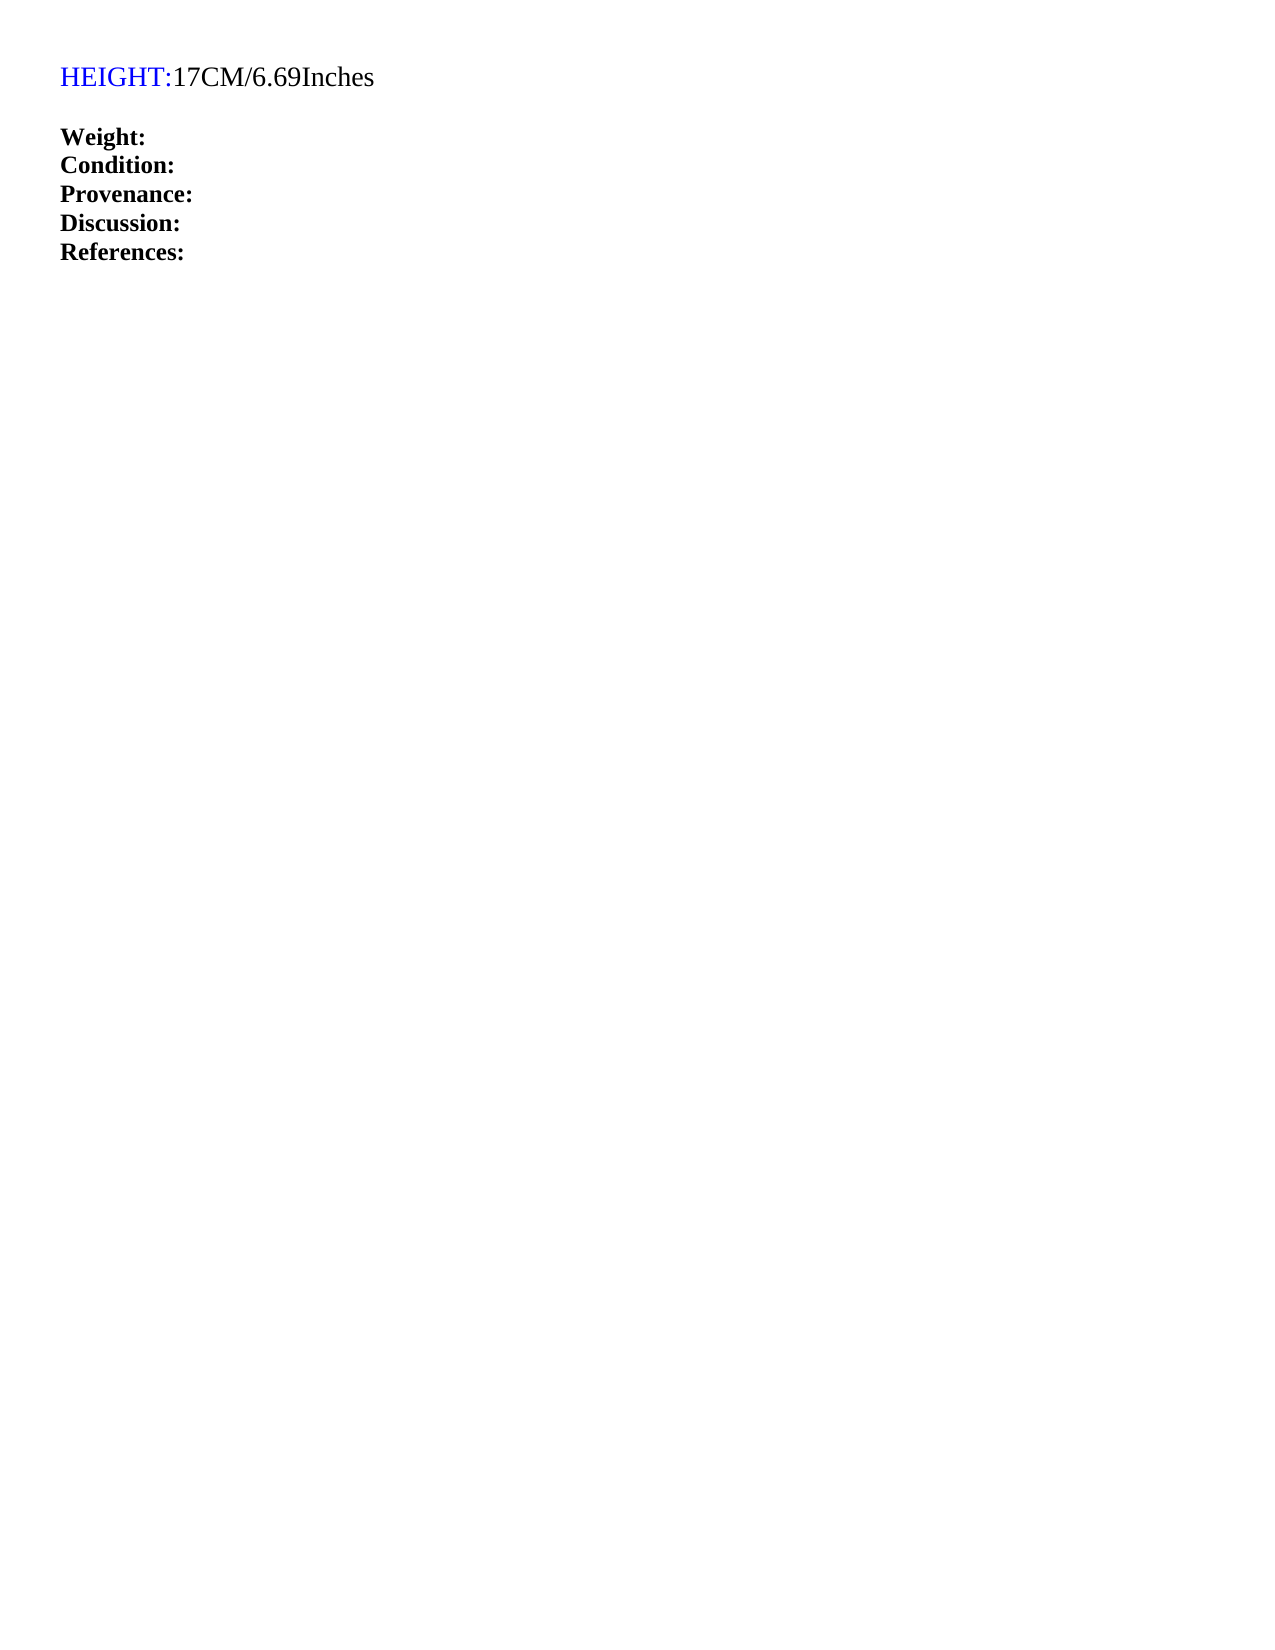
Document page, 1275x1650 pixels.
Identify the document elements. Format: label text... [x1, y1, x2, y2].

text Weight: [60, 122, 1215, 150]
text Discussion: [60, 208, 1215, 237]
text Condition: [60, 150, 1215, 179]
text Provenance: [60, 179, 1215, 208]
text HEIGHT:17CM/6.69Inches [60, 60, 1215, 92]
text References: [60, 237, 1215, 265]
